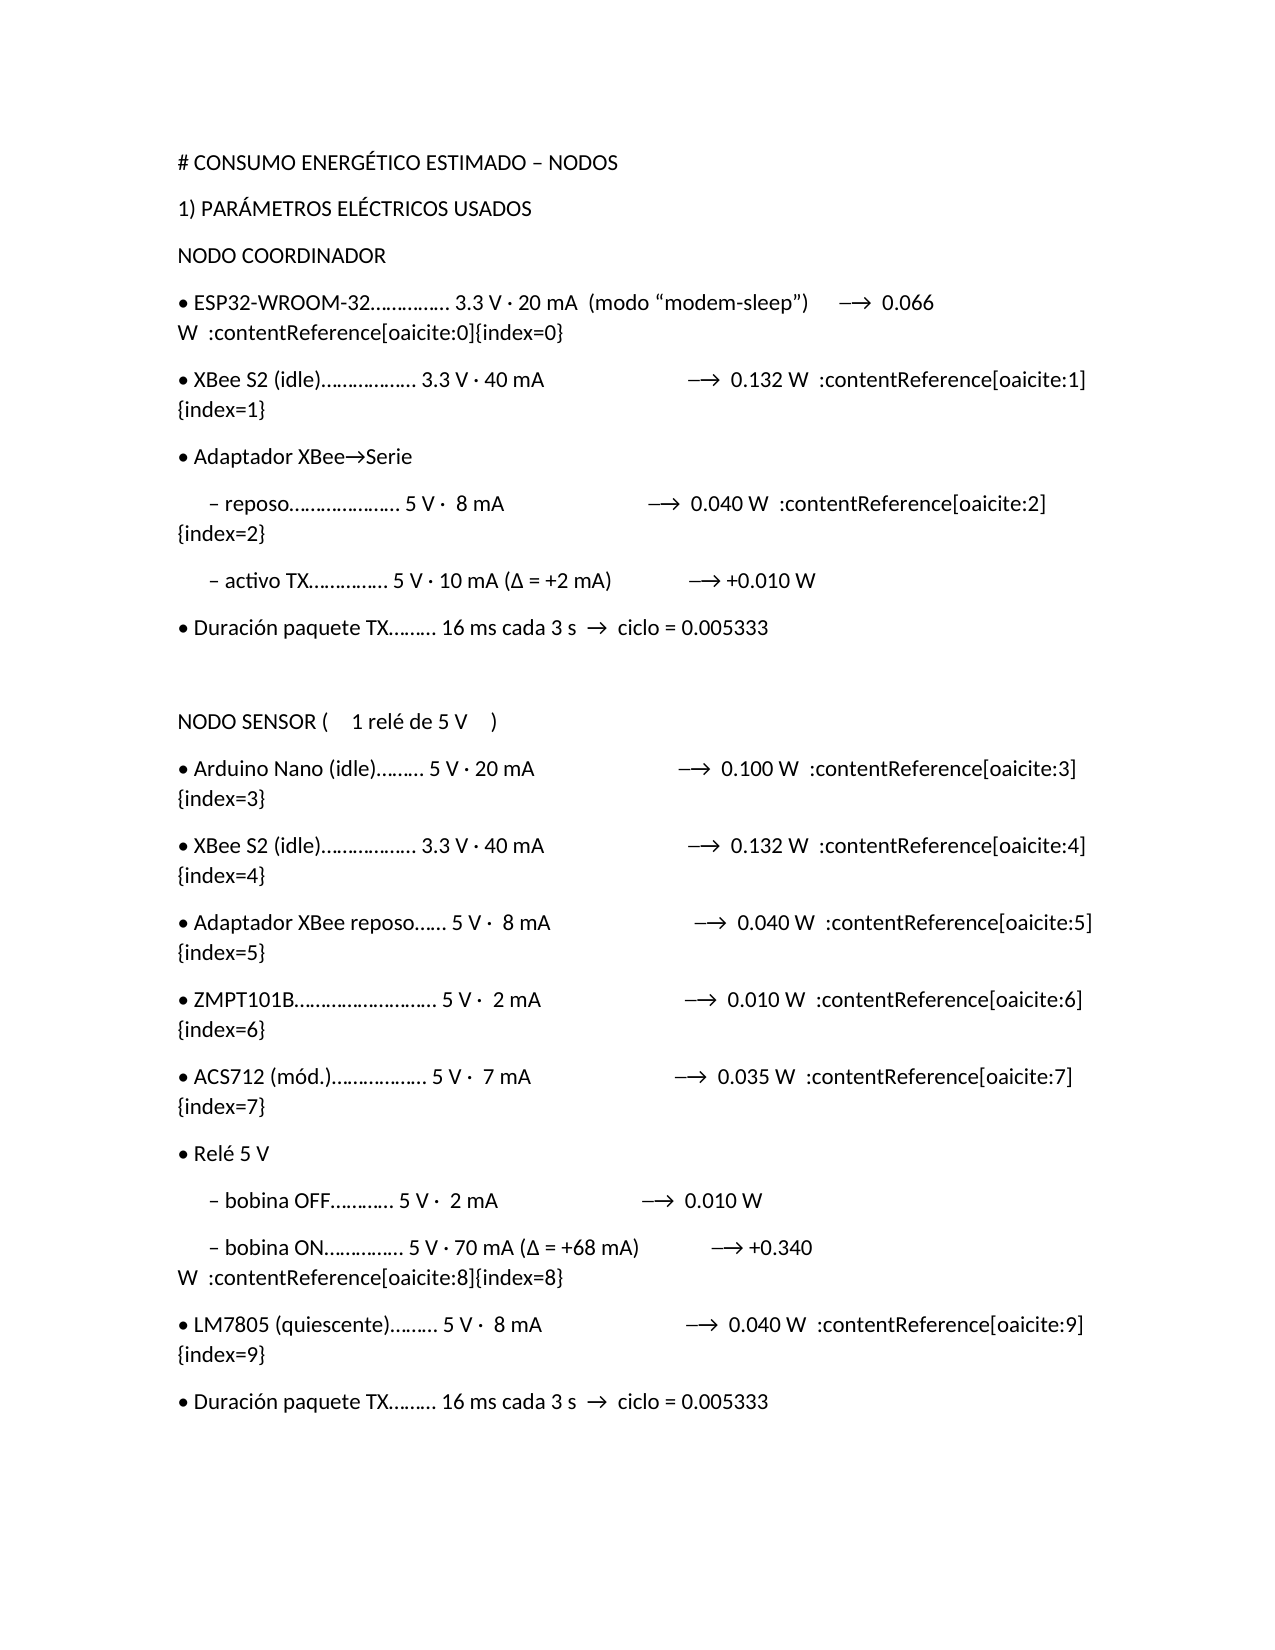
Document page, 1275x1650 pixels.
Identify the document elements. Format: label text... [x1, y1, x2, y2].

text 1) PARÁMETROS ELÉCTRICOS USADOS [177, 194, 1098, 222]
text • ZMPT101B……………………… 5 V · 2 mA ─→ 0.010 W :contentReference[oaicite:6]{index=6} [177, 985, 1098, 1043]
text NODO SENSOR ( 1 relé de 5 V ) [177, 707, 1098, 735]
text • Adaptador XBee→Serie [177, 442, 1098, 470]
text – reposo………………… 5 V · 8 mA ─→ 0.040 W :contentReference[oaicite:2]{index=2} [177, 489, 1098, 547]
text • LM7805 (quiescente)……… 5 V · 8 mA ─→ 0.040 W :contentReference[oaicite:9]{index=9} [177, 1310, 1098, 1368]
text • ESP32-WROOM-32…………… 3.3 V · 20 mA (modo “modem-sleep”) ─→ 0.066 W :contentReference[oaicite:0]{index=0} [177, 288, 1098, 346]
text • ACS712 (mód.)……………… 5 V · 7 mA ─→ 0.035 W :contentReference[oaicite:7]{index=7} [177, 1062, 1098, 1120]
text – bobina ON…………… 5 V · 70 mA (Δ = +68 mA) ─→ +0.340 W :contentReference[oaicite:8]{index=8} [177, 1233, 1098, 1291]
text # CONSUMO ENERGÉTICO ESTIMADO – NODOS [177, 148, 1098, 176]
text – activo TX…………… 5 V · 10 mA (Δ = +2 mA) ─→ +0.010 W [177, 566, 1098, 594]
text – bobina OFF………… 5 V · 2 mA ─→ 0.010 W [177, 1186, 1098, 1214]
text • XBee S2 (idle)……………… 3.3 V · 40 mA ─→ 0.132 W :contentReference[oaicite:1]{index=1} [177, 365, 1098, 423]
text NODO COORDINADOR [177, 241, 1098, 269]
text • Duración paquete TX……… 16 ms cada 3 s → ciclo = 0.005333 [177, 1387, 1098, 1415]
text • XBee S2 (idle)……………… 3.3 V · 40 mA ─→ 0.132 W :contentReference[oaicite:4]{index=4} [177, 831, 1098, 889]
text • Adaptador XBee reposo…… 5 V · 8 mA ─→ 0.040 W :contentReference[oaicite:5]{index=5} [177, 908, 1098, 966]
text • Relé 5 V [177, 1139, 1098, 1167]
text • Arduino Nano (idle)……… 5 V · 20 mA ─→ 0.100 W :contentReference[oaicite:3]{index=3} [177, 754, 1098, 812]
text • Duración paquete TX……… 16 ms cada 3 s → ciclo = 0.005333 [177, 613, 1098, 641]
